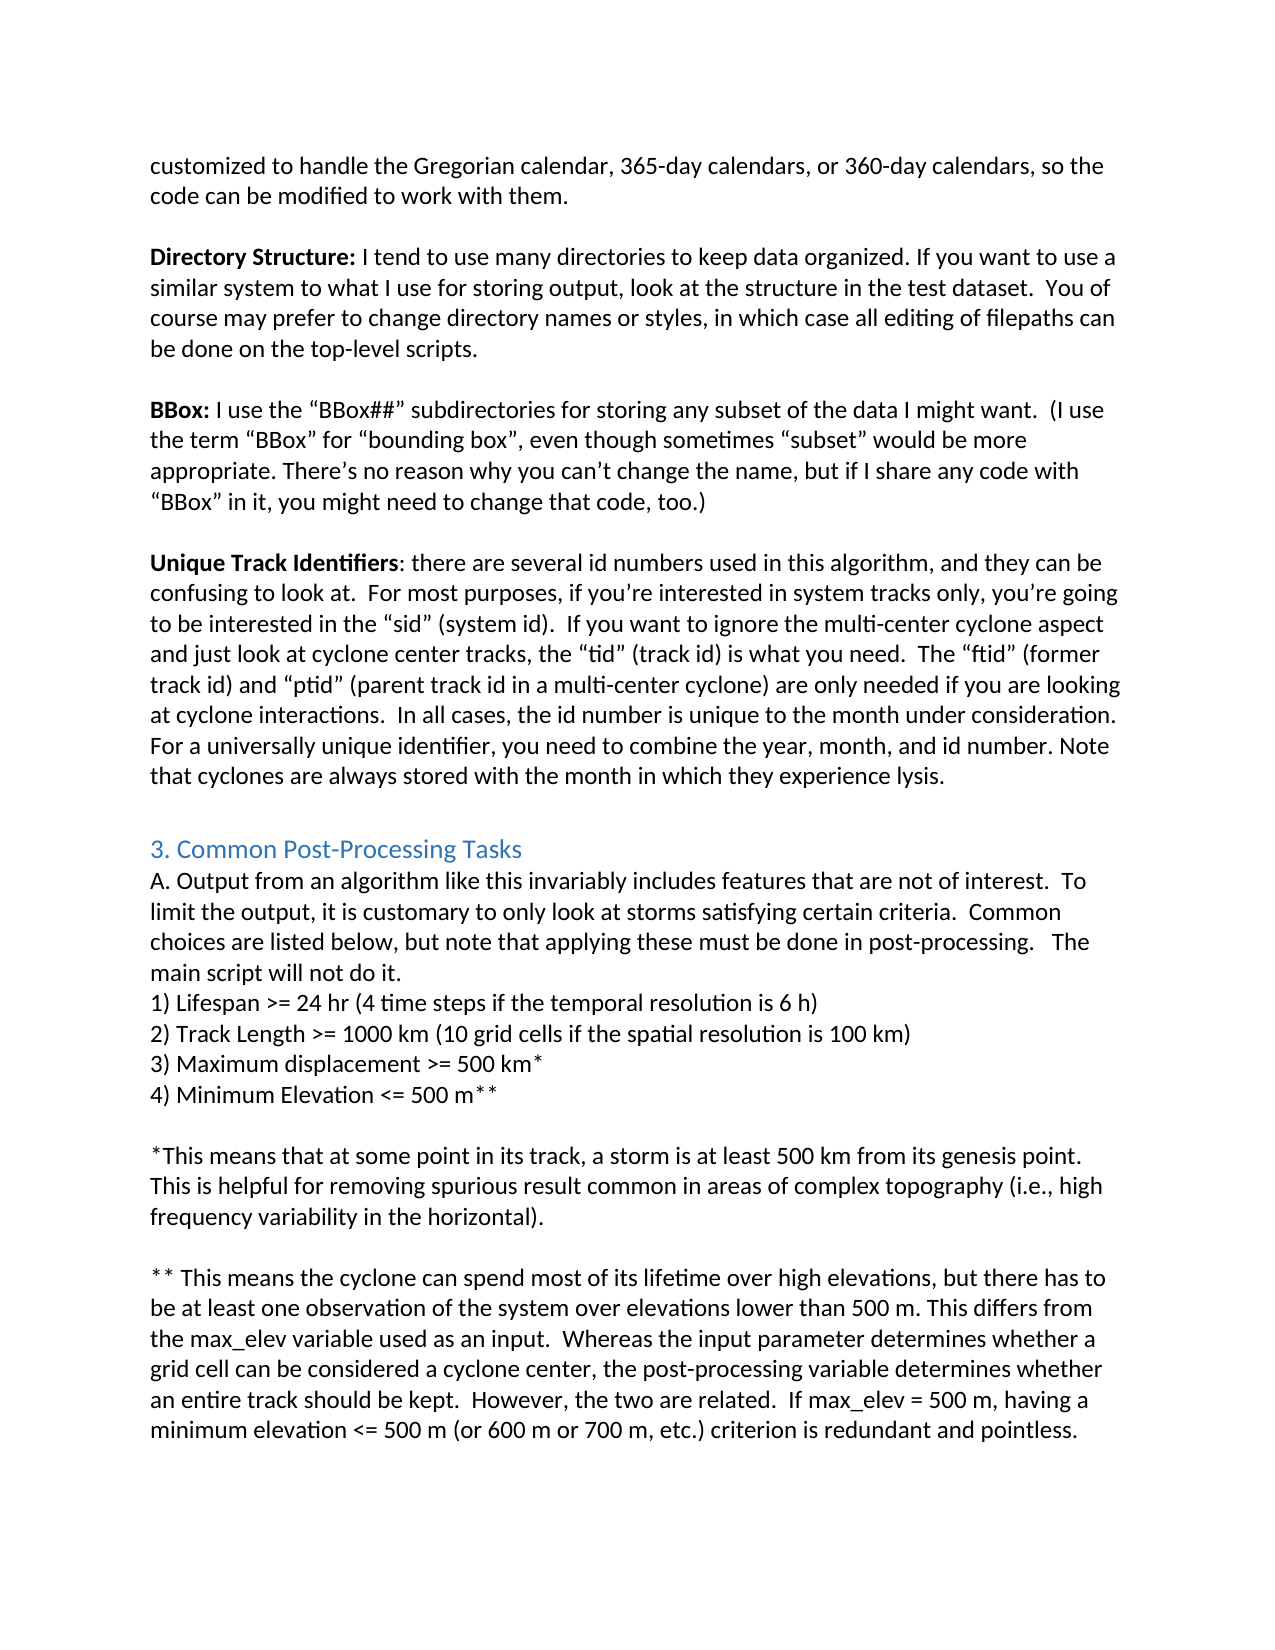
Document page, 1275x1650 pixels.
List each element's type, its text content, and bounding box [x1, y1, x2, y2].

subtitle 3. Common Post-Processing Tasks [150, 832, 1125, 865]
text 1) Lifespan >= 24 hr (4 time steps if the temporal resolution is 6 h) [150, 987, 1125, 1018]
text 3) Maximum displacement >= 500 km* [150, 1048, 1125, 1079]
text BBox: I use the “BBox##” subdirectories for storing any subset of the data I might want. (I use the term “BBox” for “bounding box”, even though sometimes “subset” would be more appropriate. There’s no reason why you can’t change the name, but if I share any code with “BBox” in it, you might need to change that code, too.) [150, 394, 1125, 516]
text Unique Track Identifiers: there are several id numbers used in this algorithm, and they can be confusing to look at. For most purposes, if you’re interested in system tracks only, you’re going to be interested in the “sid” (system id). If you want to ignore the multi-center cyclone aspect and just look at cyclone center tracks, the “tid” (track id) is what you need. The “ftid” (former track id) and “ptid” (parent track id in a multi-center cyclone) are only needed if you are looking at cyclone interactions. In all cases, the id number is unique to the month under consideration. For a universally unique identifier, you need to combine the year, month, and id number. Note that cyclones are always stored with the month in which they experience lysis. [150, 547, 1125, 791]
text ** This means the cyclone can spend most of its lifetime over high elevations, but there has to be at least one observation of the system over elevations lower than 500 m. This differs from the max_elev variable used as an input. Whereas the input parameter determines whether a grid cell can be considered a cyclone center, the post-processing variable determines whether an entire track should be kept. However, the two are related. If max_elev = 500 m, having a minimum elevation <= 500 m (or 600 m or 700 m, etc.) criterion is redundant and pointless. [150, 1262, 1125, 1445]
text 2) Track Length >= 1000 km (10 grid cells if the spatial resolution is 100 km) [150, 1018, 1125, 1048]
text *This means that at some point in its track, a storm is at least 500 km from its genesis point. This is helpful for removing spurious result common in areas of complex topography (i.e., high frequency variability in the horizontal). [150, 1140, 1125, 1232]
text 4) Minimum Elevation <= 500 m** [150, 1079, 1125, 1109]
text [150, 150, 1125, 211]
text Directory Structure: I tend to use many directories to keep data organized. If you want to use a similar system to what I use for storing output, look at the structure in the test dataset. You of course may prefer to change directory names or styles, in which case all editing of filepaths can be done on the top-level scripts. [150, 242, 1125, 364]
text A. Output from an algorithm like this invariably includes features that are not of interest. To limit the output, it is customary to only look at storms satisfying certain criteria. Common choices are listed below, but note that applying these must be done in post-processing. The main script will not do it. [150, 865, 1125, 987]
